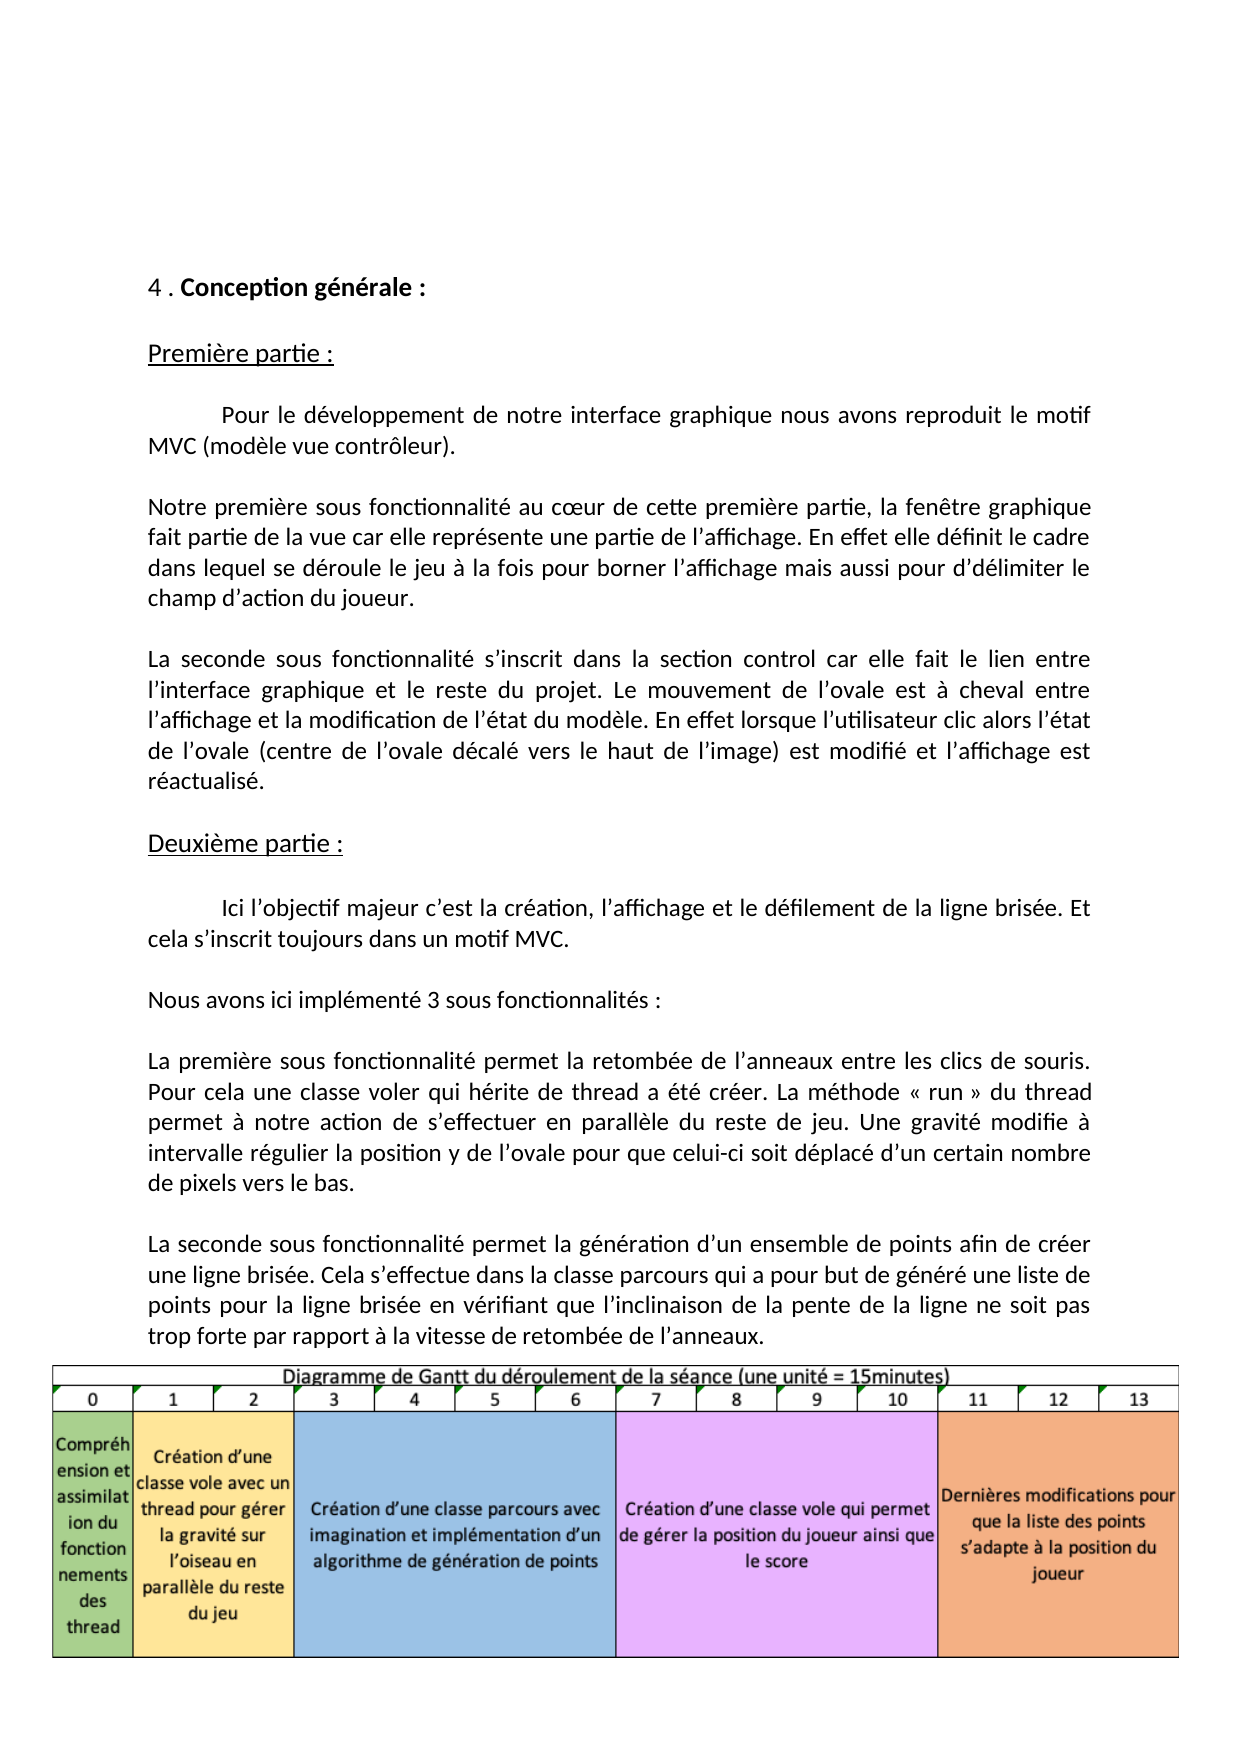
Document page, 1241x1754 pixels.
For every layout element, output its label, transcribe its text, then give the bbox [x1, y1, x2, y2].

text Ici l’objectif majeur c’est la création, l’affichage et le défilement de la ligne brisée. Et cela s’inscrit toujours dans un motif MVC. [148, 893, 1093, 954]
picture [52, 1365, 1179, 1658]
text La première sous fonctionnalité permet la retombée de l’anneaux entre les clics de souris. Pour cela une classe voler qui hérite de thread a été créer. La méthode « run » du thread permet à notre action de s’effectuer en parallèle du reste de jeu. Une gravité modifie à intervalle régulier la position y de l’ovale pour que celui-ci soit déplacé d’un certain nombre de pixels vers le bas. [148, 1045, 1093, 1198]
text 4 . Conception générale : [148, 270, 1093, 303]
text La seconde sous fonctionnalité s’inscrit dans la section control car elle fait le lien entre l’interface graphique et le reste du projet. Le mouvement de l’ovale est à cheval entre l’affichage et la modification de l’état du modèle. En effet lorsque l’utilisateur clic alors l’état de l’ovale (centre de l’ovale décalé vers le haut de l’image) est modifié et l’affichage est réactualisé. [148, 643, 1093, 796]
text Deuxième partie : [148, 827, 1093, 859]
text Pour le développement de notre interface graphique nous avons reproduit le motif MVC (modèle vue contrôleur). [148, 399, 1093, 460]
text Notre première sous fonctionnalité au cœur de cette première partie, la fenêtre graphique fait partie de la vue car elle représente une partie de l’affichage. En effet elle définit le cadre dans lequel se déroule le jeu à la fois pour borner l’affichage mais aussi pour d’délimiter le champ d’action du joueur. [148, 491, 1093, 613]
text Nous avons ici implémenté 3 sous fonctionnalités : [148, 984, 1093, 1015]
text Première partie : [148, 336, 1093, 369]
